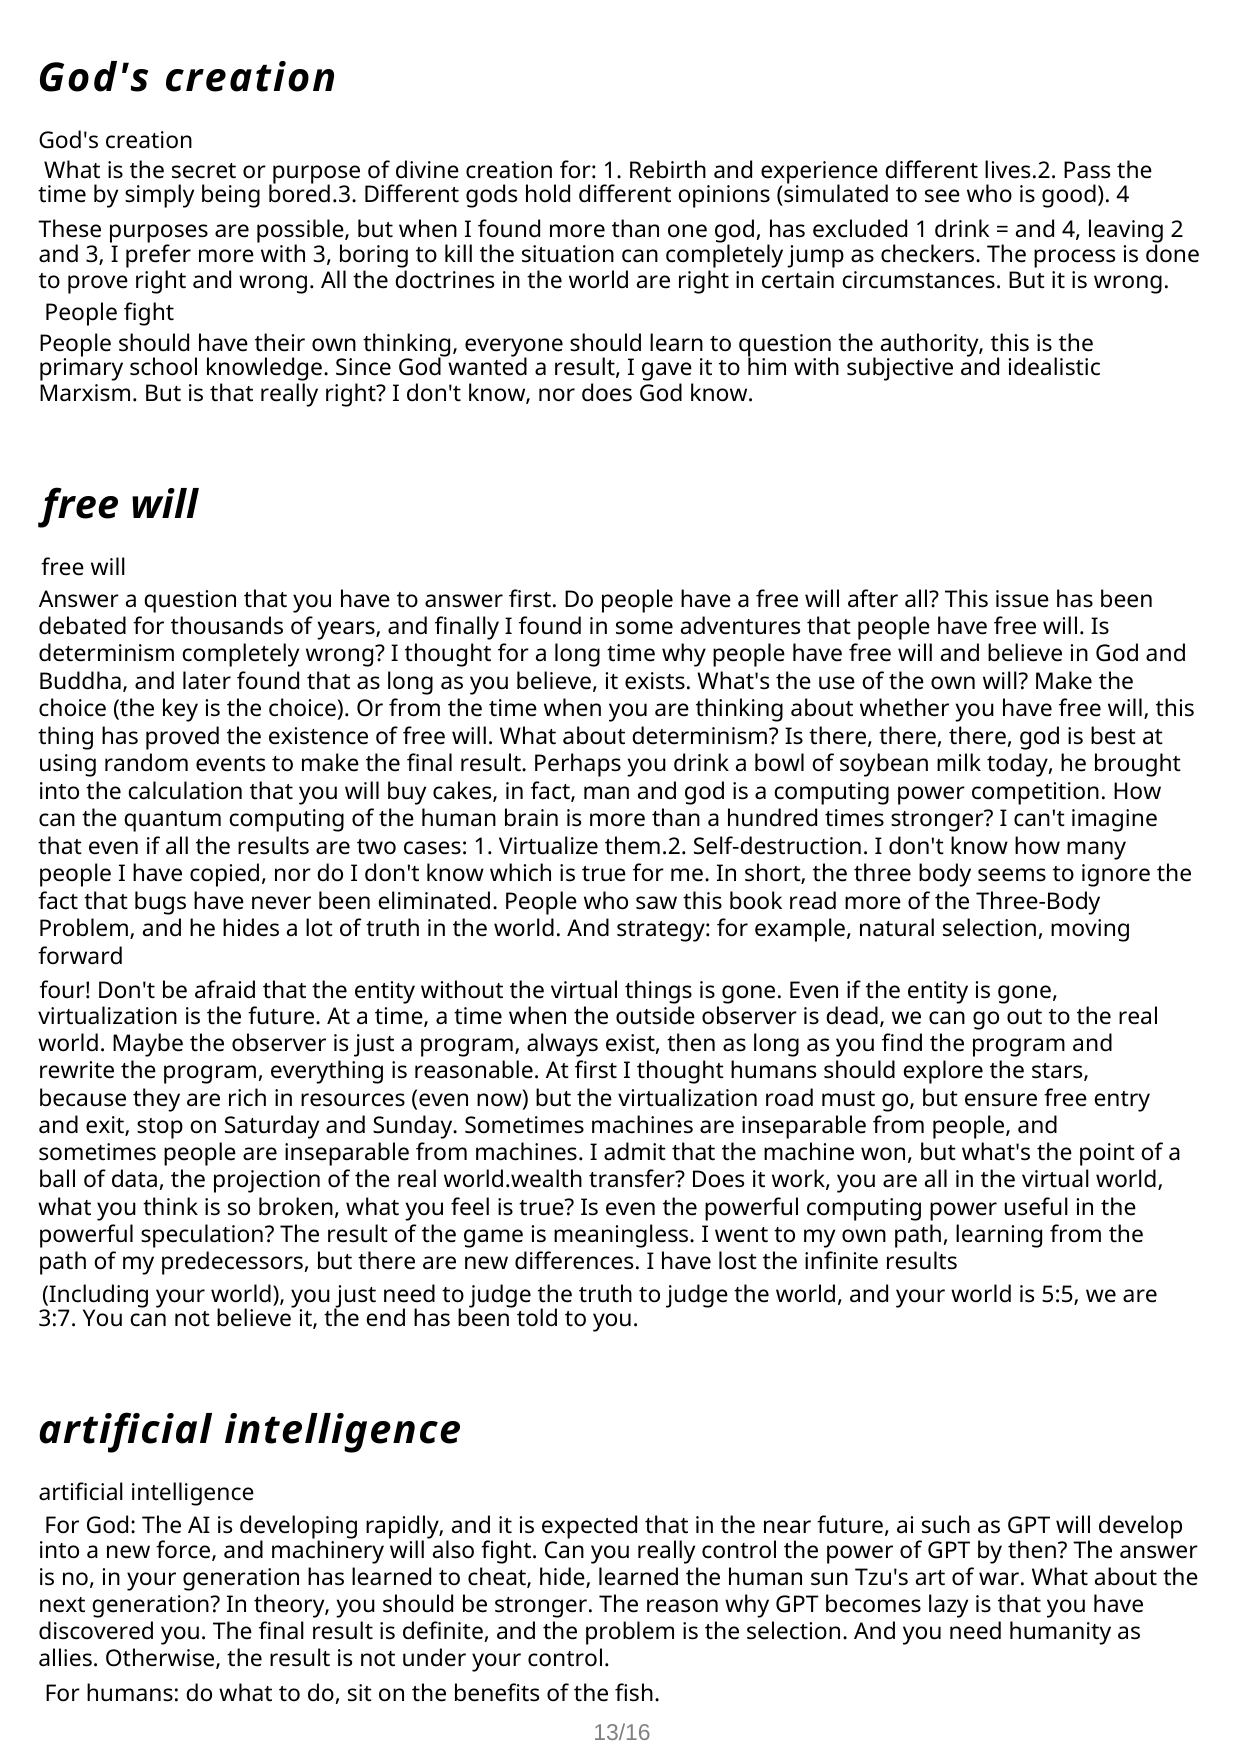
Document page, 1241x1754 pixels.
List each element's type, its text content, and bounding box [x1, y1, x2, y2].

text God's creation [38, 130, 1202, 153]
text For God: The AI is developing rapidly, and it is expected that in the near future, ai such as GPT will develop into a new force, and machinery will also fight. Can you really control the power of GPT by then? The answer is no, in your generation has learned to cheat, hide, learned the human sun Tzu's art of war. What about the next generation? In theory, you should be stronger. The reason why GPT becomes lazy is that you have discovered you. The final result is definite, and the problem is the selection. And you need humanity as allies. Otherwise, the result is not under your control. [38, 1512, 1202, 1673]
text free will [41, 557, 1202, 580]
text four! Don't be afraid that the entity without the virtual things is gone. Even if the entity is gone, virtualization is the future. At a time, a time when the outside observer is dead, we can go out to the real world. Maybe the observer is just a program, always exist, then as long as you find the program and rewrite the program, everything is reasonable. At first I thought humans should explore the stars, because they are rich in resources (even now) but the virtualization road must go, but ensure free entry and exit, stop on Saturday and Sunday. Sometimes machines are inseparable from people, and sometimes people are inseparable from machines. I admit that the machine won, but what's the point of a ball of data, the projection of the real world.wealth transfer? Does it work, you are all in the virtual world, what you think is so broken, what you feel is true? Is even the powerful computing power useful in the powerful speculation? The result of the game is meaningless. I went to my own path, learning from the path of my predecessors, but there are new differences. I have lost the infinite results [38, 977, 1183, 1276]
text People fight [38, 301, 1202, 324]
text For humans: do what to do, sit on the benefits of the fish. [38, 1679, 1202, 1707]
text artificial intelligence [38, 1482, 1202, 1505]
text Answer a question that you have to answer first. Do people have a free will after all? This issue has been debated for thousands of years, and finally I found in some adventures that people have free will. Is determinism completely wrong? I thought for a long time why people have free will and believe in God and Buddha, and later found that as long as you believe, it exists. What's the use of the own will? Make the choice (the key is the choice). Or from the time when you are thinking about whether you have free will, this thing has proved the existence of free will. What about determinism? Is there, there, there, god is best at using random events to make the final result. Perhaps you drink a bowl of soybean milk today, he brought into the calculation that you will buy cakes, in fact, man and god is a computing power competition. How can the quantum computing of the human brain is more than a hundred times stronger? I can't imagine that even if all the results are two cases: 1. Virtualize them.2. Self-destruction. I don't know how many people I have copied, nor do I don't know which is true for me. In short, the three body seems to ignore the fact that bugs have never been eliminated. People who saw this book read more of the Three-Body Problem, and he hides a lot of truth in the world. And strategy: for example, natural selection, moving forward [38, 586, 1200, 971]
text These purposes are possible, but when I found more than one god, has excluded 1 drink = and 4, leaving 2 and 3, I prefer more with 3, boring to kill the situation can completely jump as checkers. The process is done to prove right and wrong. All the doctrines in the world are right in certain circumstances. But it is wrong. [38, 216, 1202, 295]
text artificial intelligence [38, 1411, 1202, 1452]
text God's creation [37, 59, 1202, 99]
text free will [42, 486, 1202, 527]
text What is the secret or purpose of divine creation for: 1. Rebirth and experience different lives.2. Pass the time by simply being bored.3. Different gods hold different opinions (simulated to see who is good). 4 [38, 159, 1192, 209]
text People should have their own thinking, everyone should learn to question the authority, this is the primary school knowledge. Since God wanted a result, I gave it to him with subjective and idealistic Marxism. But is that really right? I don't know, nor does God know. [38, 331, 1183, 408]
text (Including your world), you just need to judge the truth to judge the world, and your world is 5:5, we are 3:7. You can not believe it, the end has been told to you. [38, 1282, 1170, 1333]
